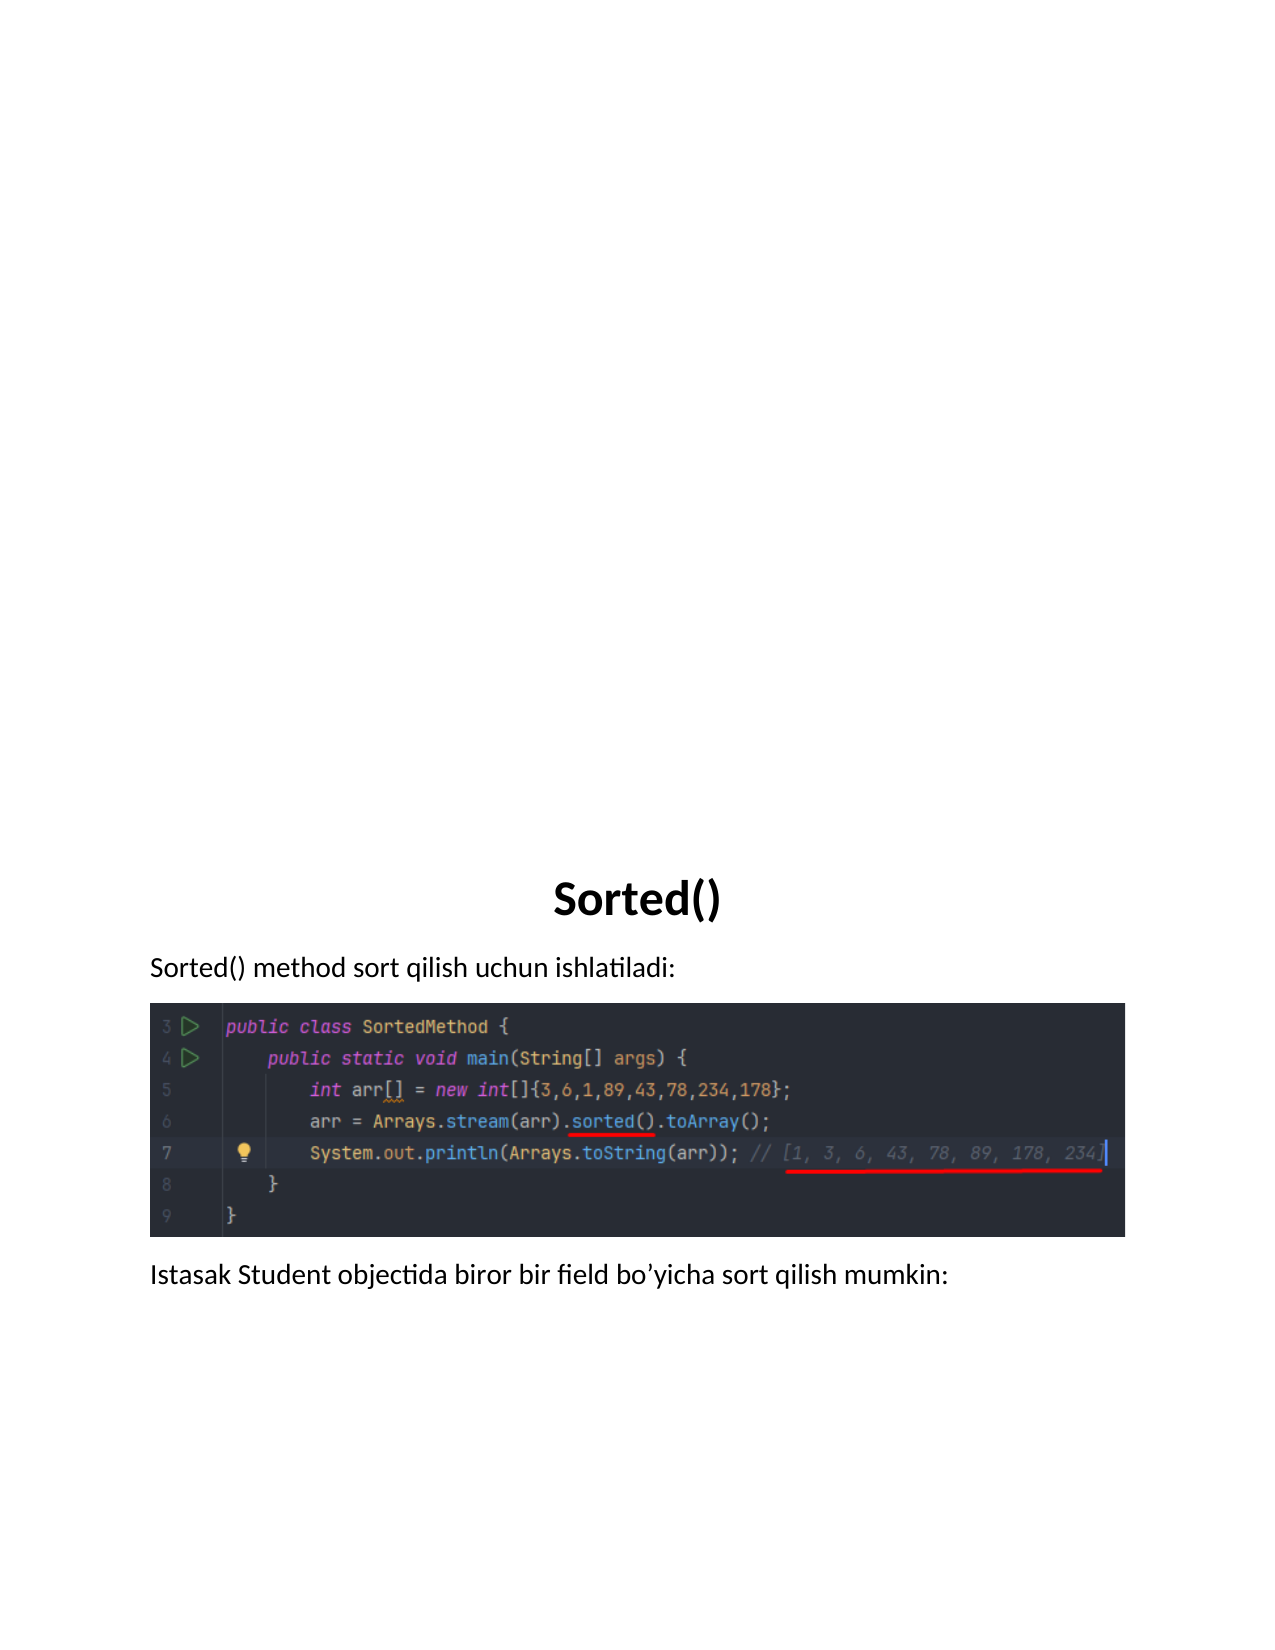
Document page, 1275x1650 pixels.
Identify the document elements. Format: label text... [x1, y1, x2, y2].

text Sorted() [150, 866, 1125, 927]
picture [150, 1003, 1125, 1237]
text Istasak Student objectida biror bir field bo’yicha sort qilish mumkin: [150, 1256, 1125, 1291]
text Sorted() method sort qilish uchun ishlatiladi: [150, 949, 1125, 984]
